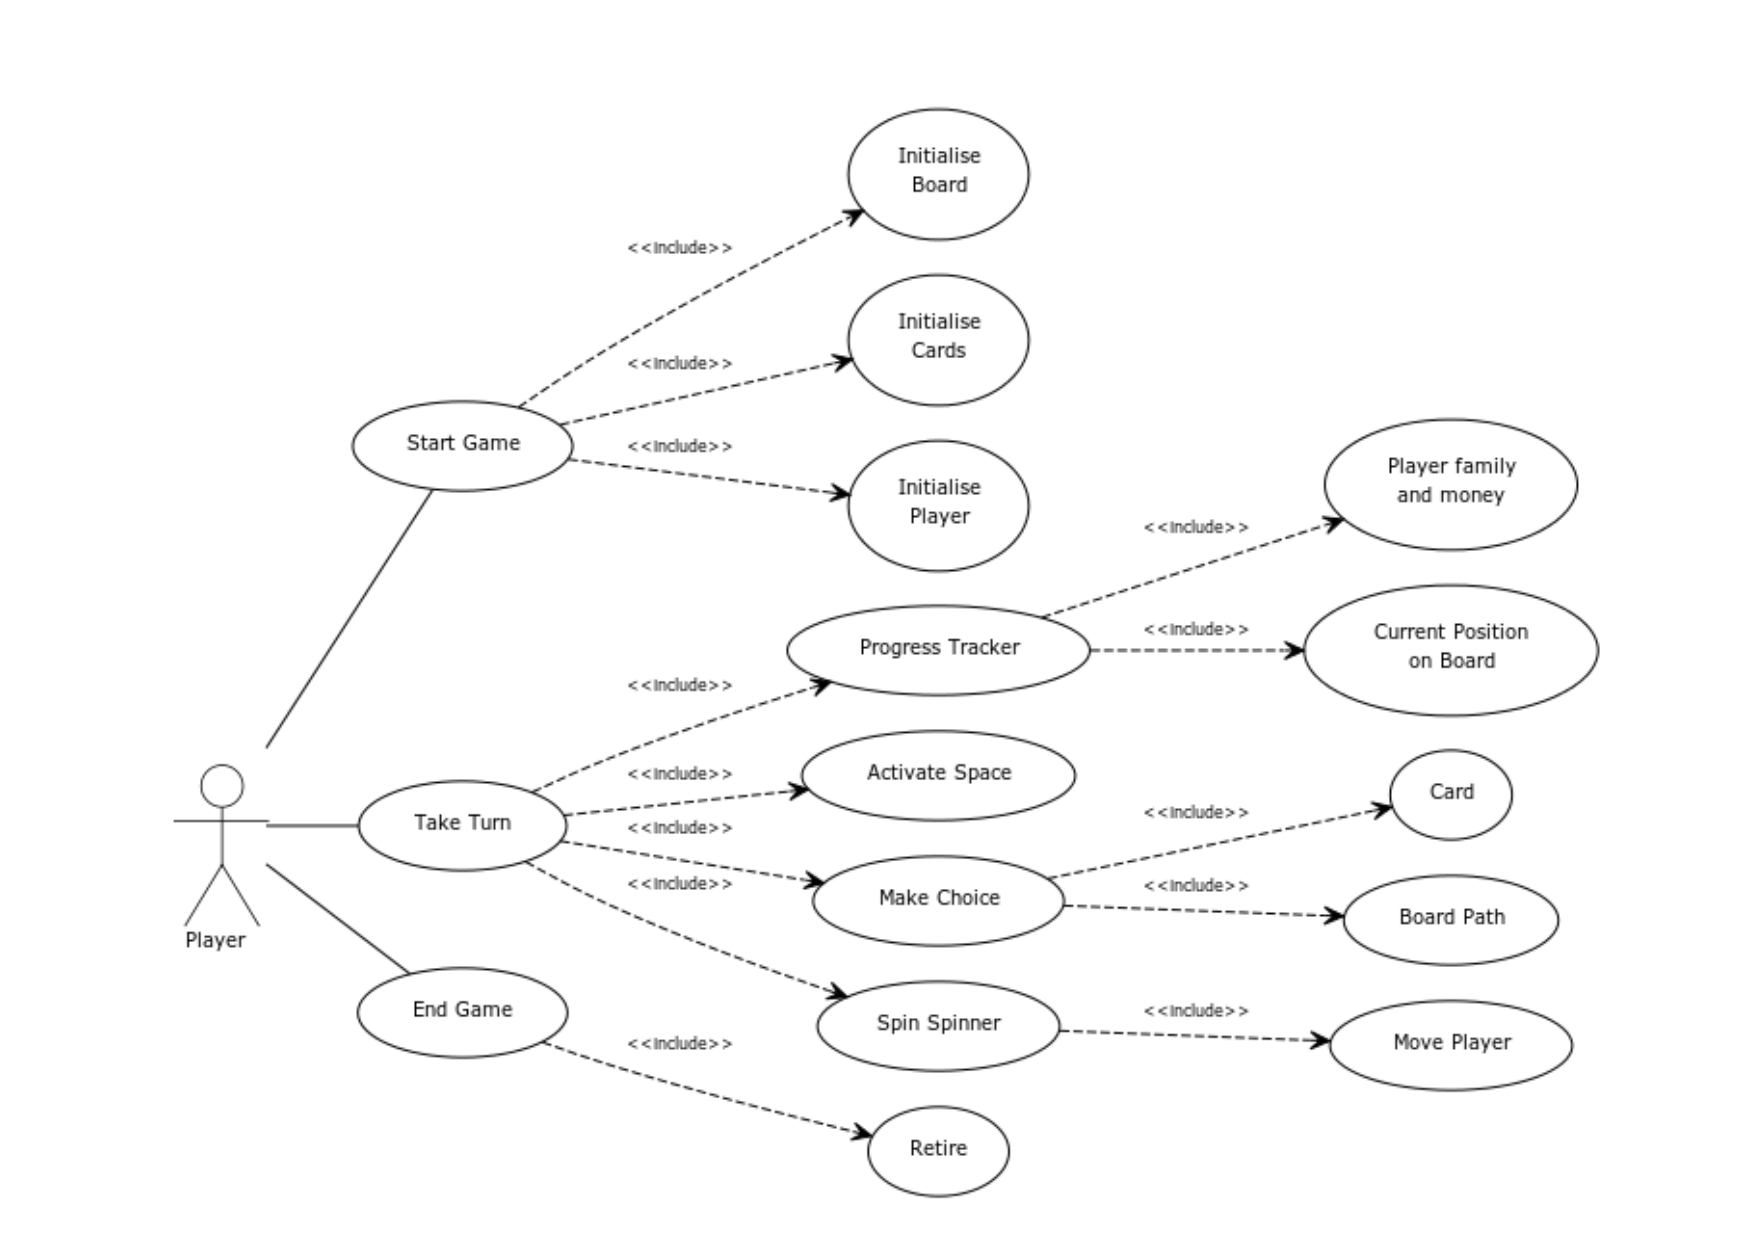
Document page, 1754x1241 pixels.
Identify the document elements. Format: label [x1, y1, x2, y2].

picture [136, 75, 1618, 1212]
